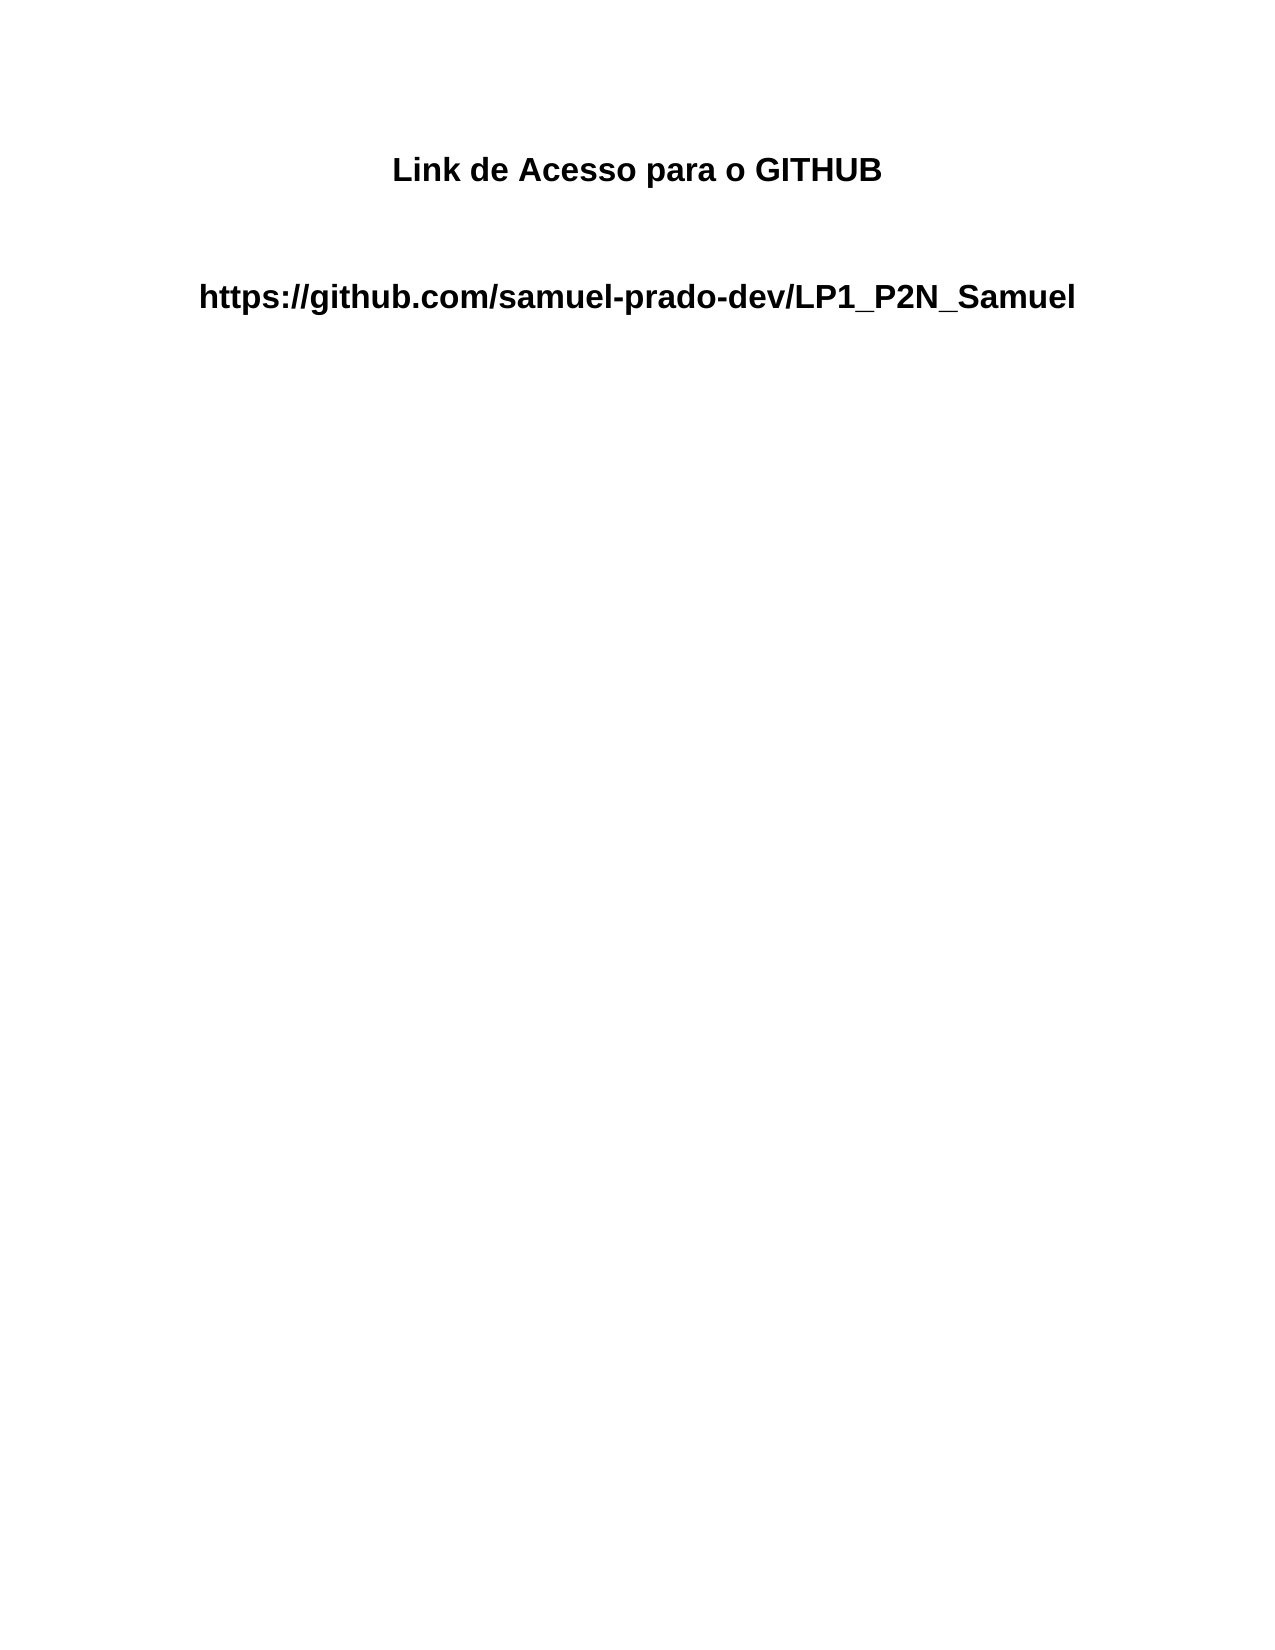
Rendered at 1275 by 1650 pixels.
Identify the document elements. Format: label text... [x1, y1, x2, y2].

text Link de Acesso para o GITHUB [150, 150, 1125, 188]
text https://github.com/samuel-prado-dev/LP1_P2N_Samuel [150, 277, 1125, 315]
